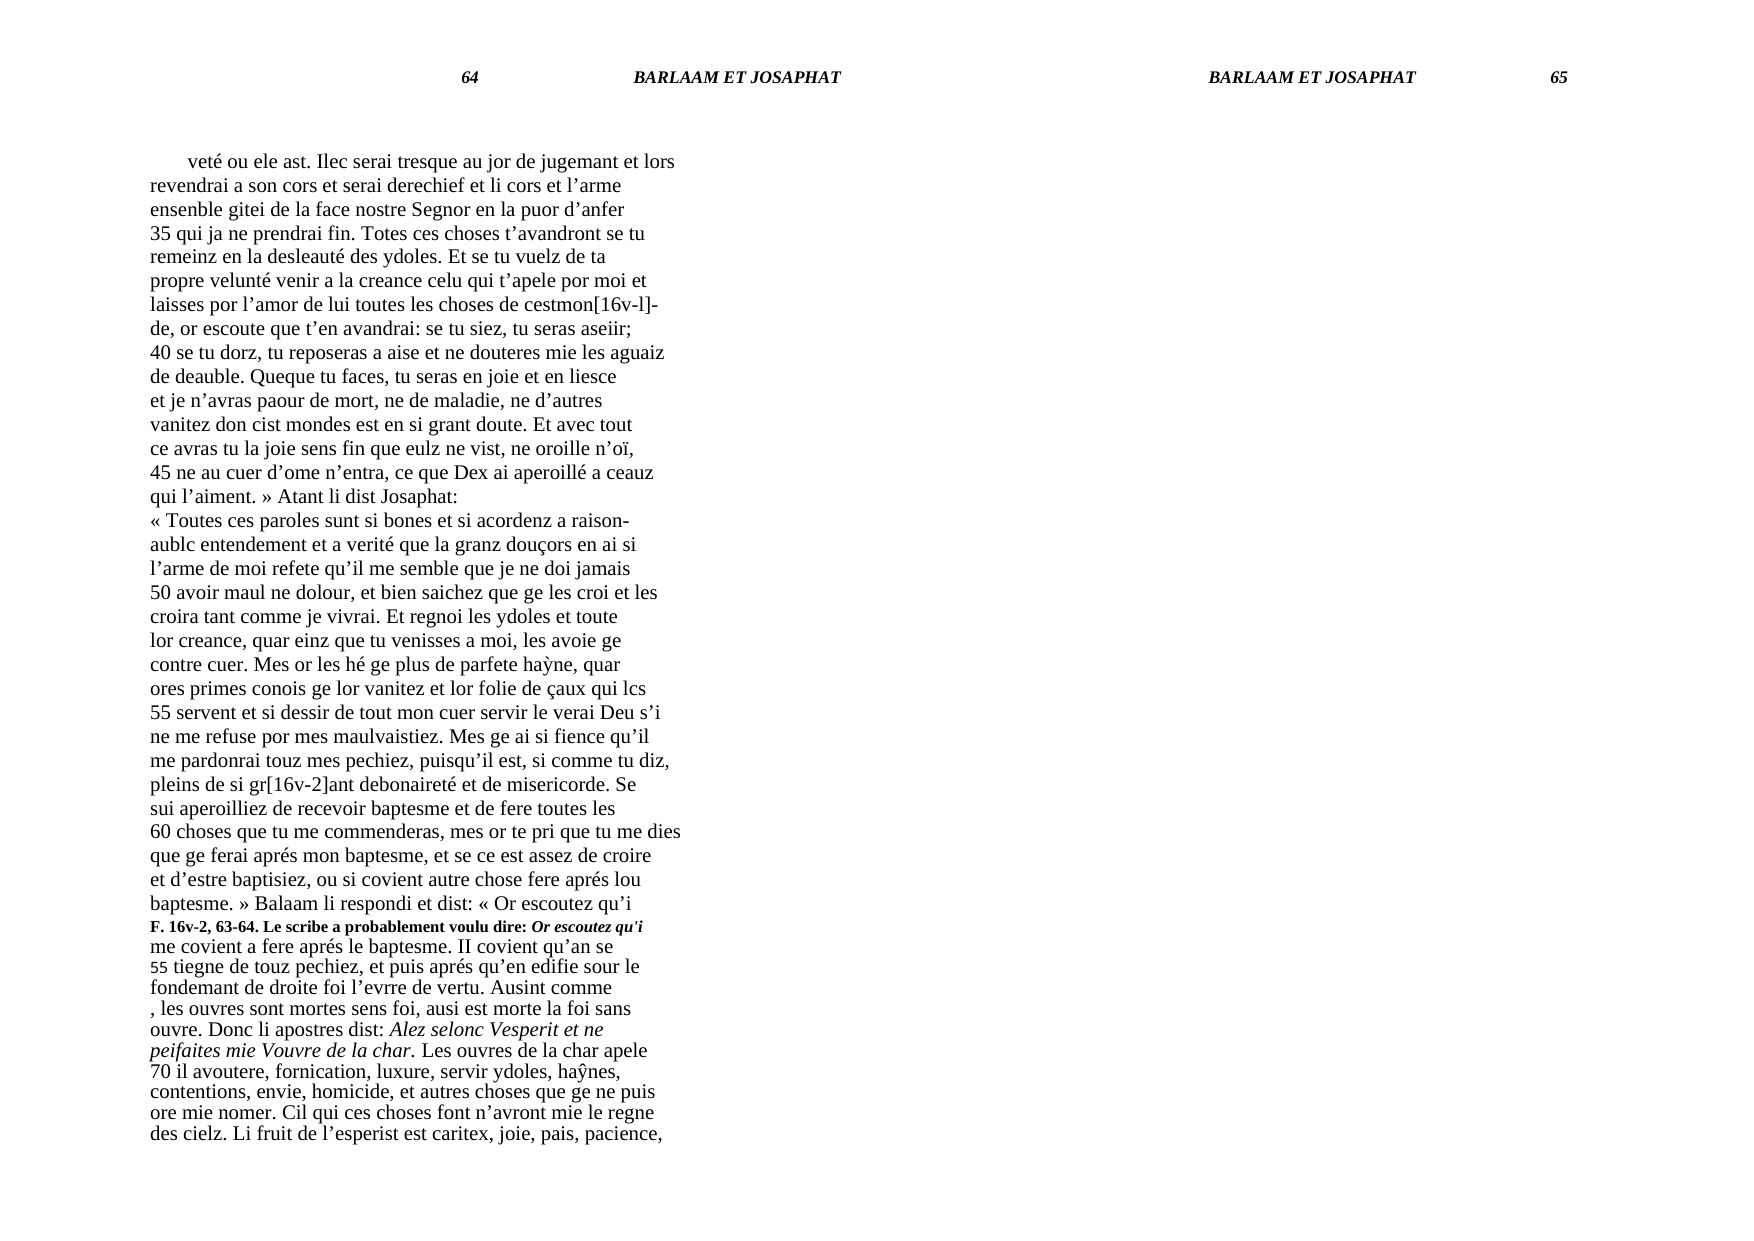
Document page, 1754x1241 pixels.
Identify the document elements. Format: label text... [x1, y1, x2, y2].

text veté ou ele ast. Ilec serai tresque au jor de jugemant et lors revendrai a son cors et serai derechief et li cors et l’arme ensenble gitei de la face nostre Segnor en la puor d’anfer 35 qui ja ne prendrai fin. Totes ces choses t’avandront se tu remeinz en la desleauté des ydoles. Et se tu vuelz de ta propre velunté venir a la creance celu qui t’apele por moi et laisses por l’amor de lui toutes les choses de cestmon[16v-l]- de, or escoute que t’en avandrai: se tu siez, tu seras aseiir; 40 se tu dorz, tu reposeras a aise et ne douteres mie les aguaiz de deauble. Queque tu faces, tu seras en joie et en liesce et je n’avras paour de mort, ne de maladie, ne d’autres vanitez don cist mondes est en si grant doute. Et avec tout ce avras tu la joie sens fin que eulz ne vist, ne oroille n’oï, 45 ne au cuer d’ome n’entra, ce que Dex ai aperoillé a ceauz qui l’aiment. » Atant li dist Josaphat: [150, 149, 1604, 508]
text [150, 916, 1604, 1145]
text « Toutes ces paroles sunt si bones et si acordenz a raison- aublc entendement et a verité que la granz douçors en ai si l’arme de moi refete qu’il me semble que je ne doi jamais 50 avoir maul ne dolour, et bien saichez que ge les croi et les croira tant comme je vivrai. Et regnoi les ydoles et toute lor creance, quar einz que tu venisses a moi, les avoie ge contre cuer. Mes or les hé ge plus de parfete haỳne, quar ores primes conois ge lor vanitez et lor folie de çaux qui lcs 55 servent et si dessir de tout mon cuer servir le verai Deu s’i ne me refuse por mes maulvaistiez. Mes ge ai si fience qu’il me pardonrai touz mes pechiez, puisqu’il est, si comme tu diz, pleins de si gr[16v-2]ant debonaireté et de misericorde. Se sui aperoilliez de recevoir baptesme et de fere toutes les 60 choses que tu me commenderas, mes or te pri que tu me dies que ge ferai aprés mon baptesme, et se ce est assez de croire et d’estre baptisiez, ou si covient autre chose fere aprés lou baptesme. » Balaam li respondi et dist: « Or escoutez qu’i [150, 508, 1604, 916]
